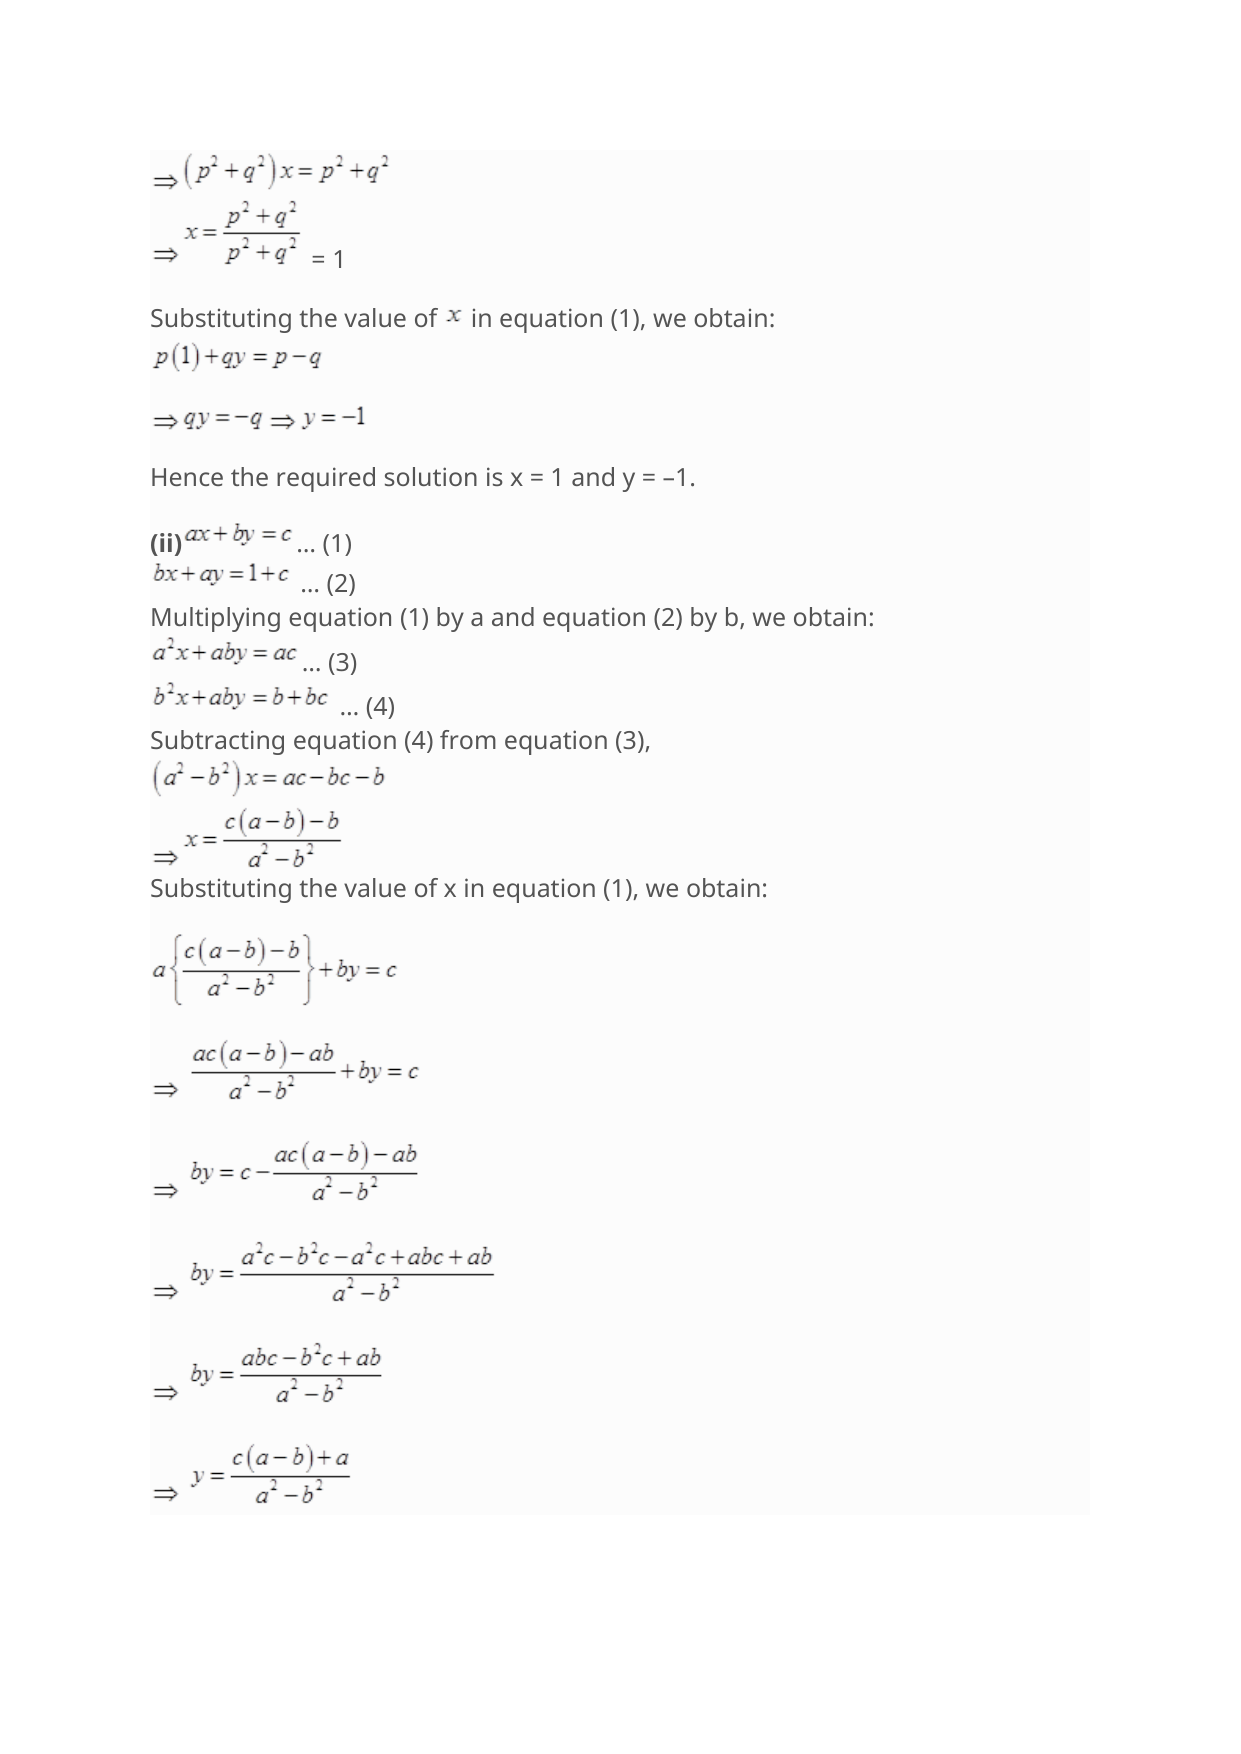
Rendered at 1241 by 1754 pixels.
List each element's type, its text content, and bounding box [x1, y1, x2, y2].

picture [150, 1482, 182, 1508]
picture [150, 559, 294, 592]
picture [150, 150, 394, 269]
picture [443, 304, 465, 328]
picture [150, 1280, 182, 1306]
picture [150, 1179, 182, 1205]
text Substituting the value of x in equation (1), we obtain: [150, 802, 1090, 905]
picture [150, 1381, 182, 1407]
picture [187, 1338, 388, 1407]
picture [150, 633, 302, 671]
picture [150, 930, 402, 1010]
picture [150, 402, 369, 436]
picture [150, 1078, 182, 1104]
picture [150, 335, 327, 378]
picture [187, 1439, 355, 1508]
picture [187, 1136, 424, 1205]
picture [187, 1035, 424, 1104]
picture [187, 1237, 499, 1306]
picture [182, 519, 297, 552]
picture [150, 757, 389, 872]
text Substituting the value of in equation (1), we obtain: [150, 301, 1090, 377]
picture [150, 678, 333, 716]
text (ii)… (1) … (2) Multiplying equation (1) by a and equation (2) by b, we obtain: … (3) … (4) Subtracting equation (4) from equation (3), [150, 519, 1090, 802]
text Hence the required solution is x = 1 and y = –1. [150, 460, 1090, 494]
text = 1 [150, 150, 1090, 276]
